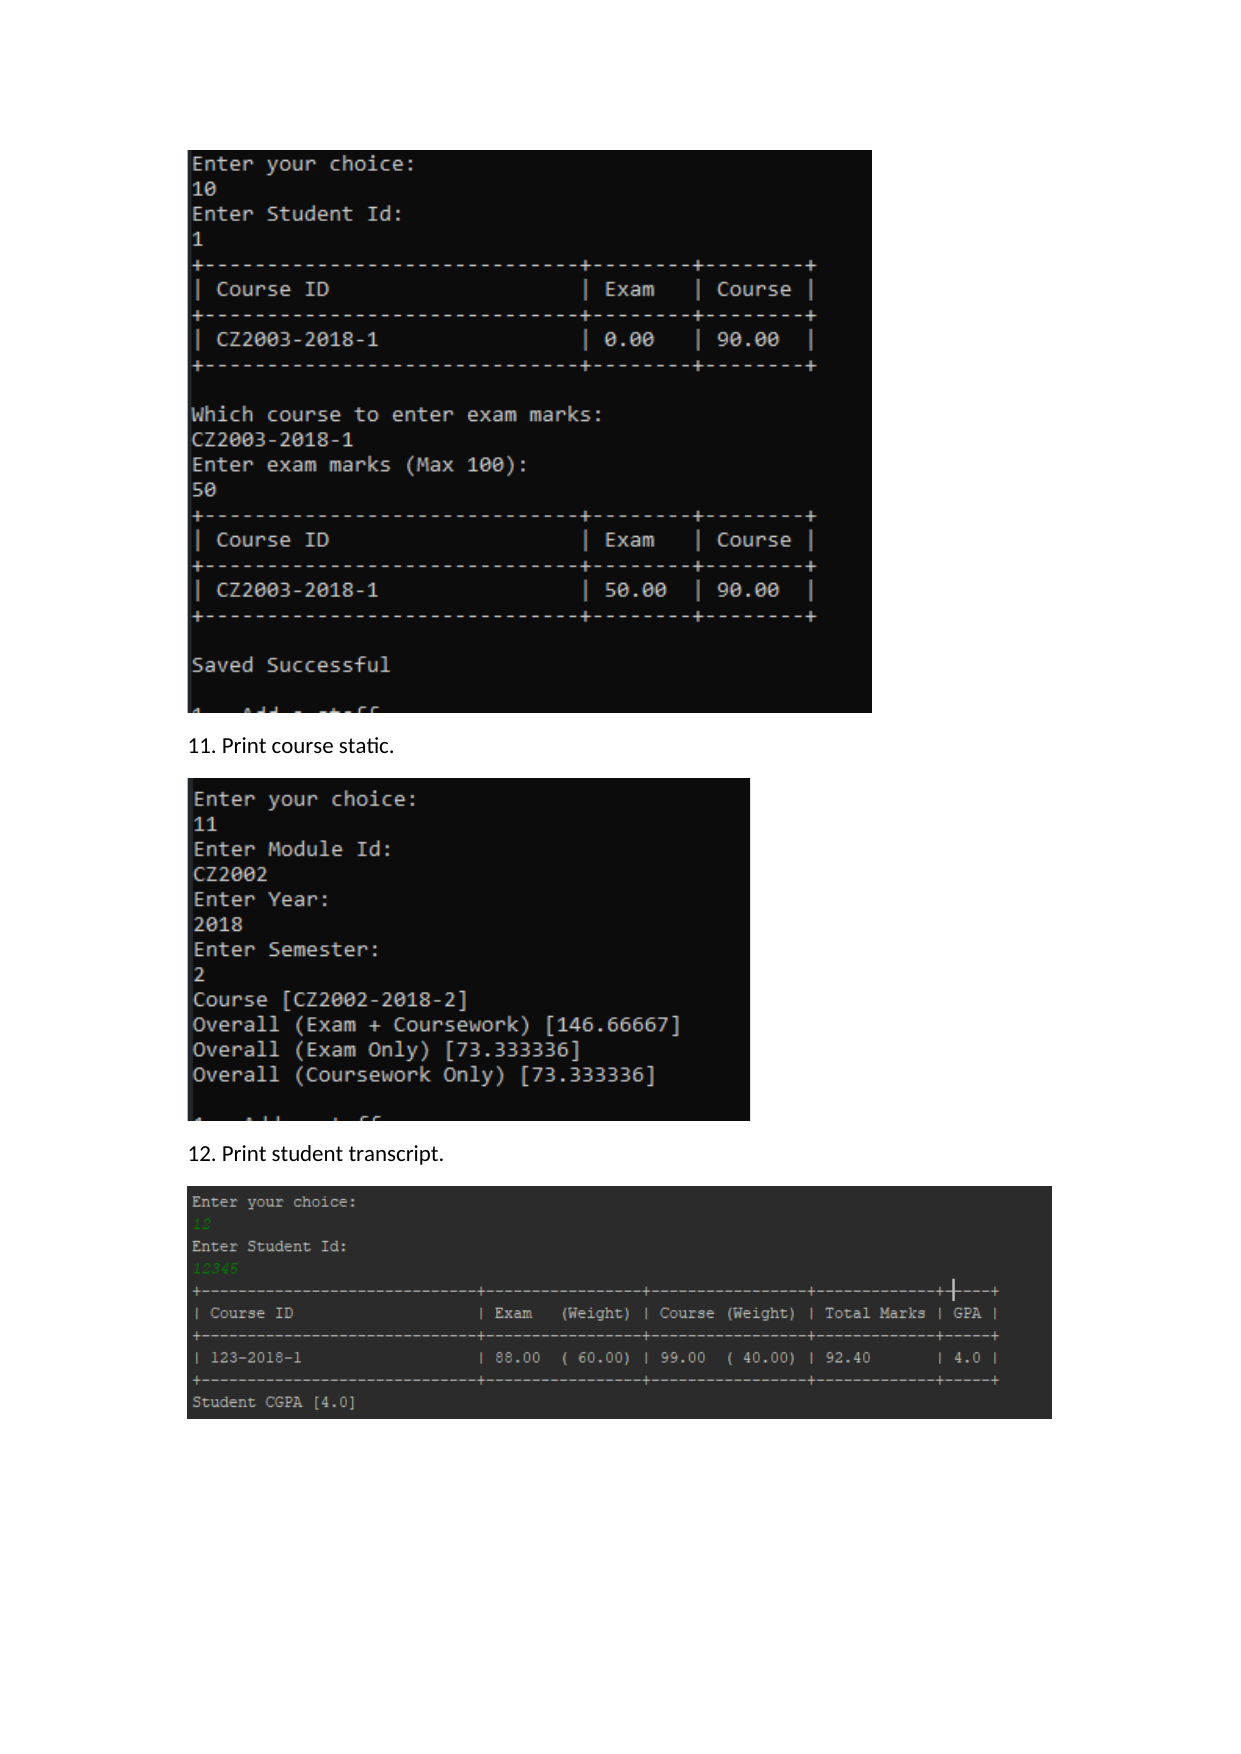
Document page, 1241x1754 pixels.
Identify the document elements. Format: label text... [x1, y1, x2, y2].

text 12. Print student transcript. [187, 1139, 1053, 1167]
picture [187, 150, 872, 713]
picture [187, 778, 750, 1121]
picture [187, 1186, 1052, 1419]
text 11. Print course static. [187, 731, 1053, 759]
